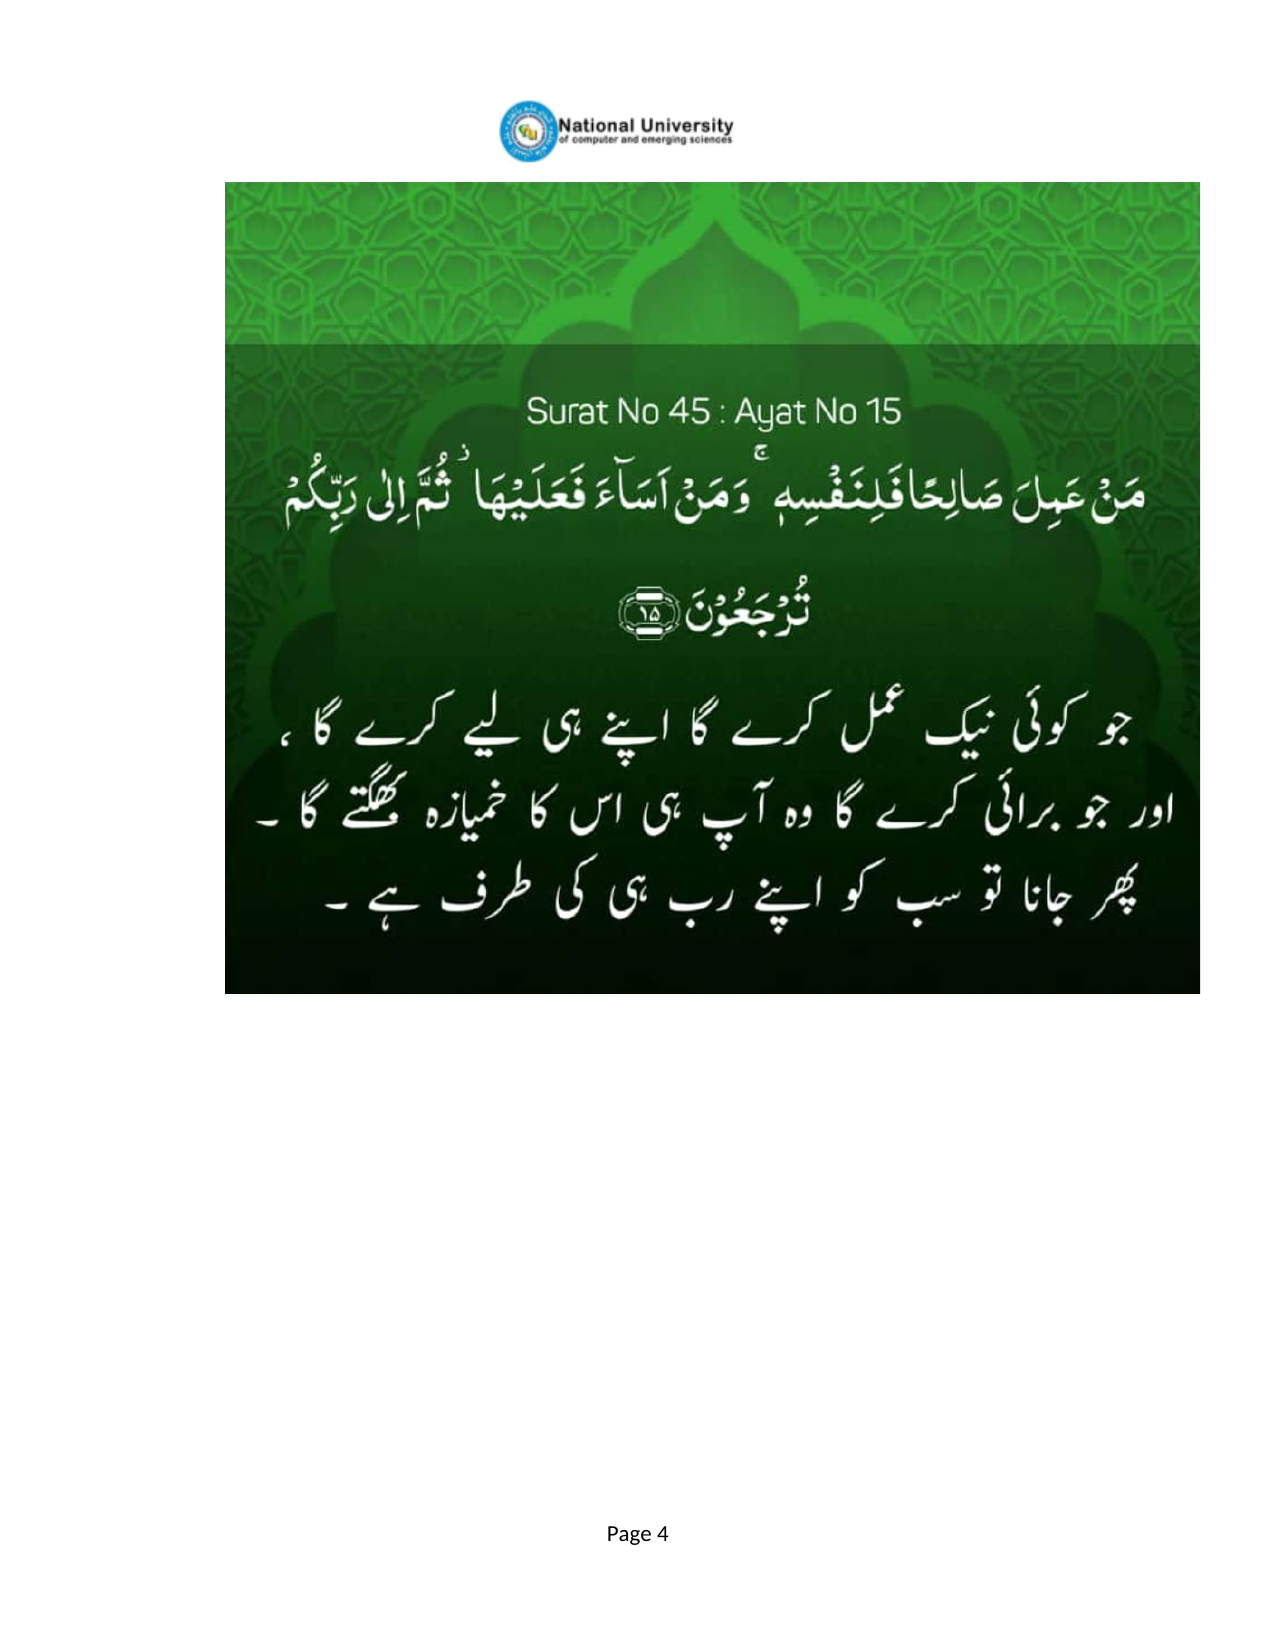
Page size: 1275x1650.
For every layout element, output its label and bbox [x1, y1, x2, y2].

picture [225, 75, 1200, 994]
